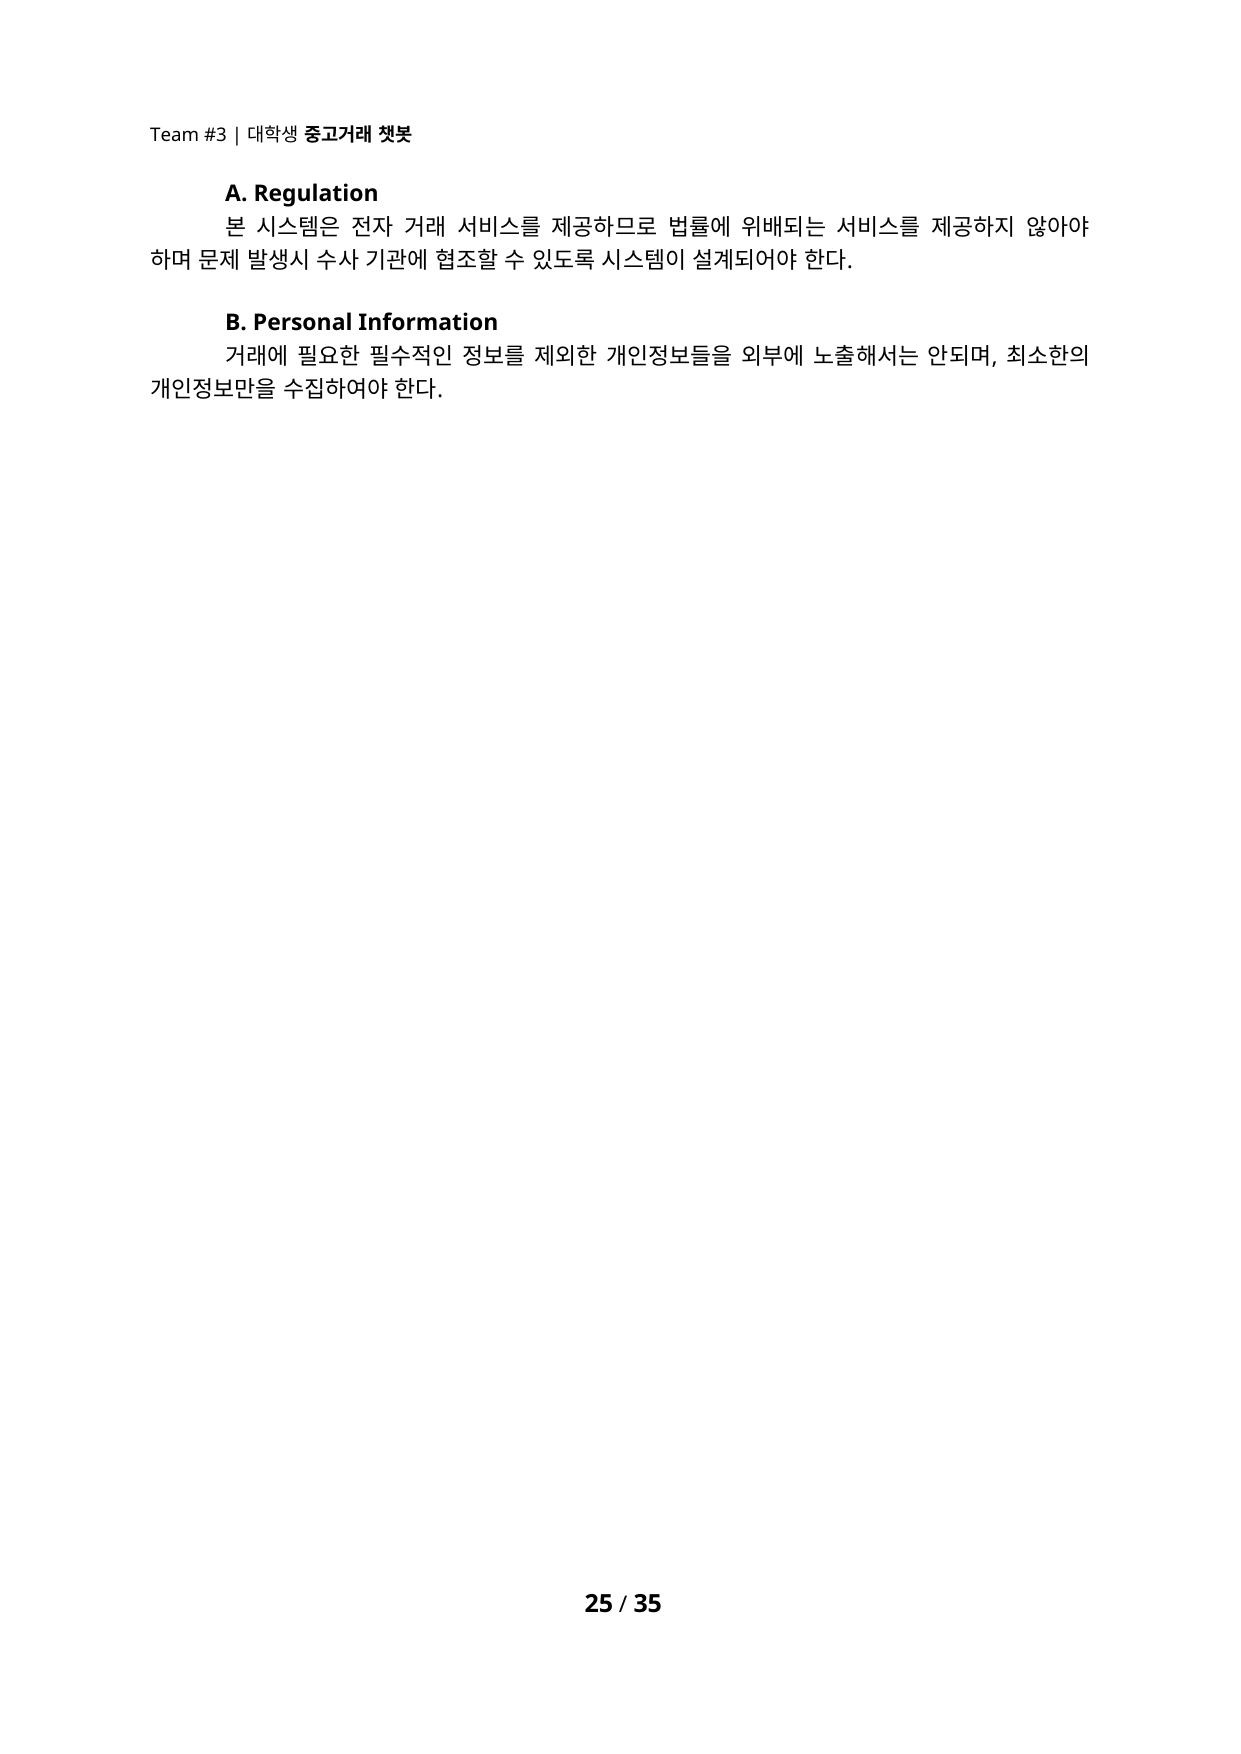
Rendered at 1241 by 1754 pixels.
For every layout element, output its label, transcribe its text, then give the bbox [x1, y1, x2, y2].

text B. Personal Information [150, 306, 1090, 337]
text 거래에 필요한 필수적인 정보를 제외한 개인정보들을 외부에 노출해서는 안되며, 최소한의 개인정보만을 수집하여야 한다. [150, 337, 1090, 404]
text A. Regulation [150, 177, 1090, 208]
text 본 시스템은 전자 거래 서비스를 제공하므로 법률에 위배되는 서비스를 제공하지 않아야 하며 문제 발생시 수사 기관에 협조할 수 있도록 시스템이 설계되어야 한다. [150, 208, 1090, 275]
